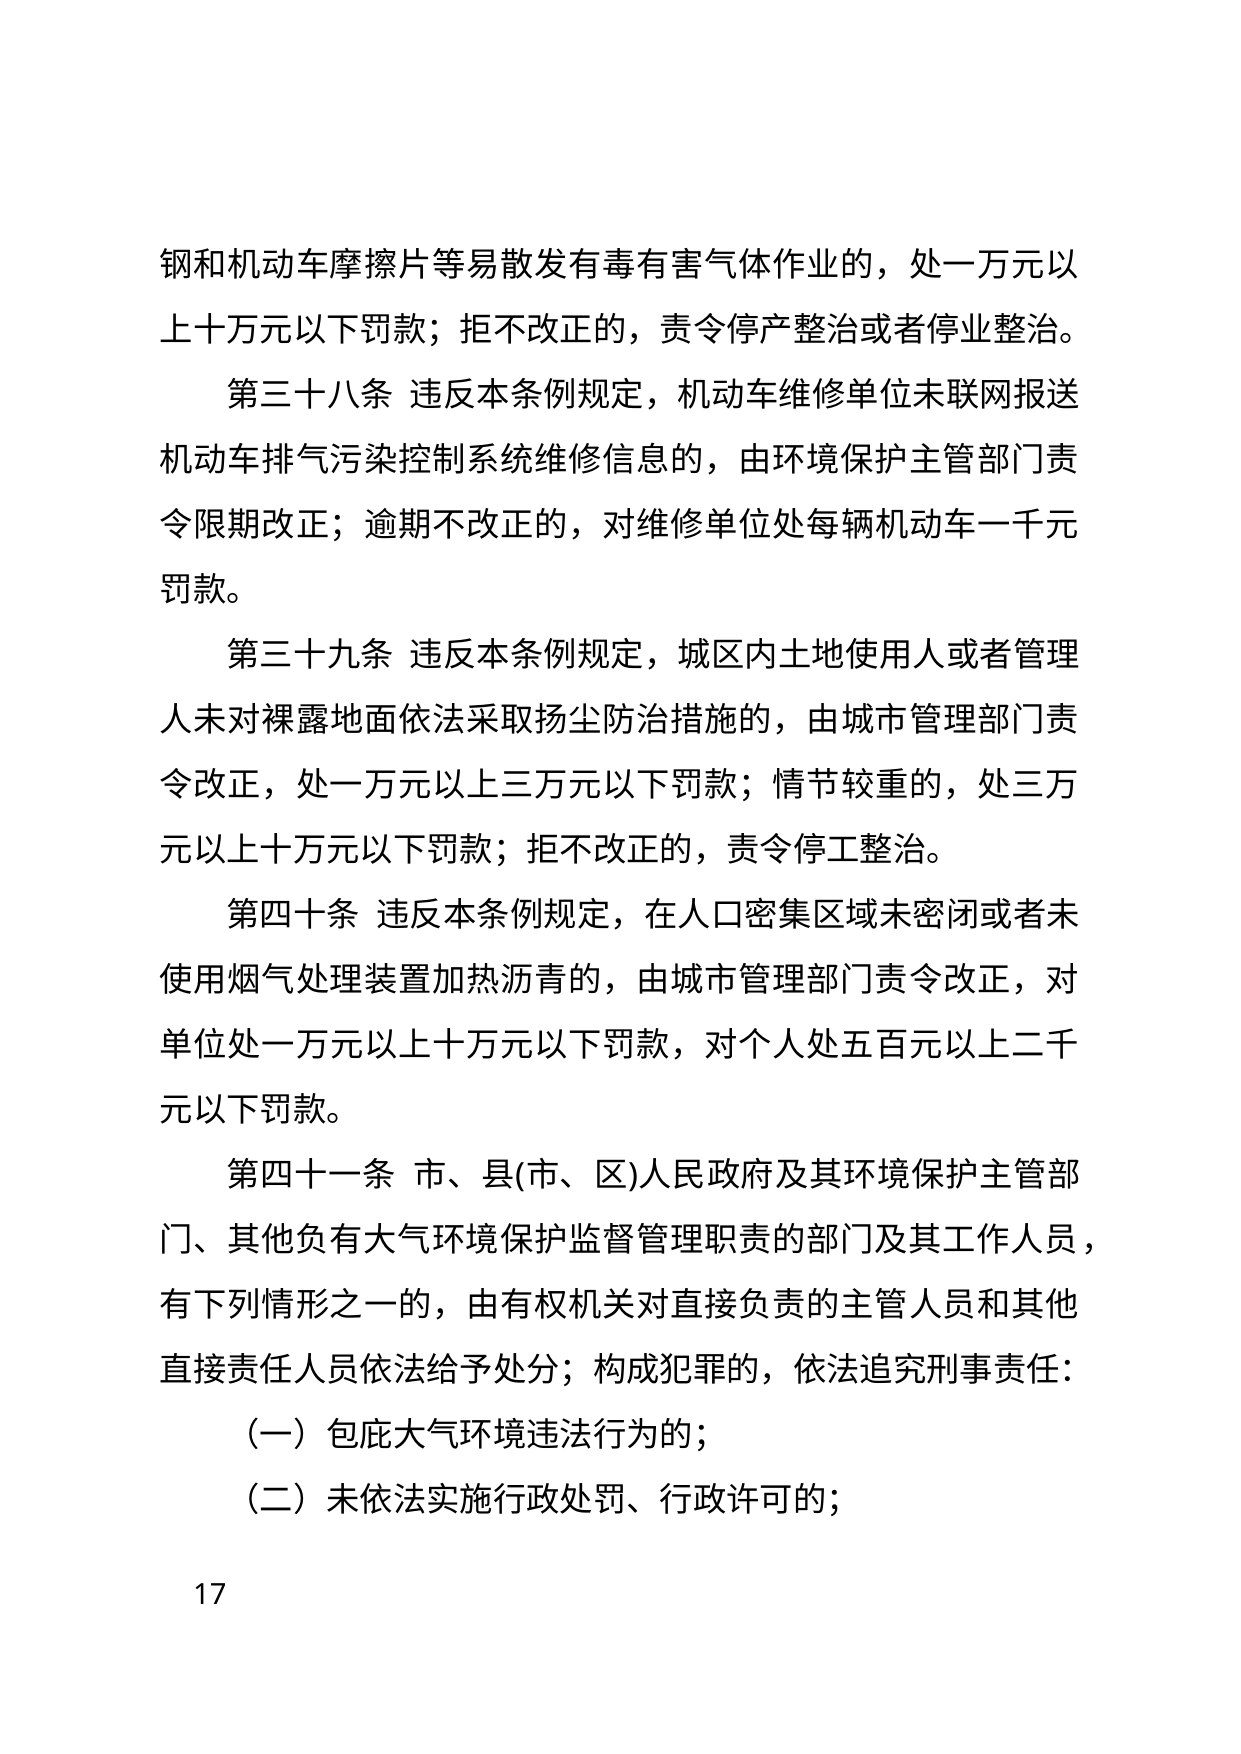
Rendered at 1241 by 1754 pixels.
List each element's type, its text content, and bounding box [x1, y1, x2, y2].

text 第四十条 违反本条例规定，在人口密集区域未密闭或者未使用烟气处理装置加热沥青的，由城市管理部门责令改正，对单位处一万元以上十万元以下罚款，对个人处五百元以上二千元以下罚款。 [159, 879, 1081, 1139]
text （一）包庇大气环境违法行为的； [159, 1399, 1081, 1464]
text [159, 229, 1081, 359]
text 第三十九条 违反本条例规定，城区内土地使用人或者管理人未对裸露地面依法采取扬尘防治措施的，由城市管理部门责令改正，处一万元以上三万元以下罚款；情节较重的，处三万元以上十万元以下罚款；拒不改正的，责令停工整治。 [159, 619, 1081, 879]
text （二）未依法实施行政处罚、行政许可的； [159, 1464, 1081, 1529]
text 第三十八条 违反本条例规定，机动车维修单位未联网报送机动车排气污染控制系统维修信息的，由环境保护主管部门责令限期改正；逾期不改正的，对维修单位处每辆机动车一千元罚款。 [159, 359, 1081, 619]
text 第四十一条 市、县(市、区)人民政府及其环境保护主管部门、其他负有大气环境保护监督管理职责的部门及其工作人员，有下列情形之一的，由有权机关对直接负责的主管人员和其他直接责任人员依法给予处分；构成犯罪的，依法追究刑事责任： [159, 1139, 1081, 1399]
